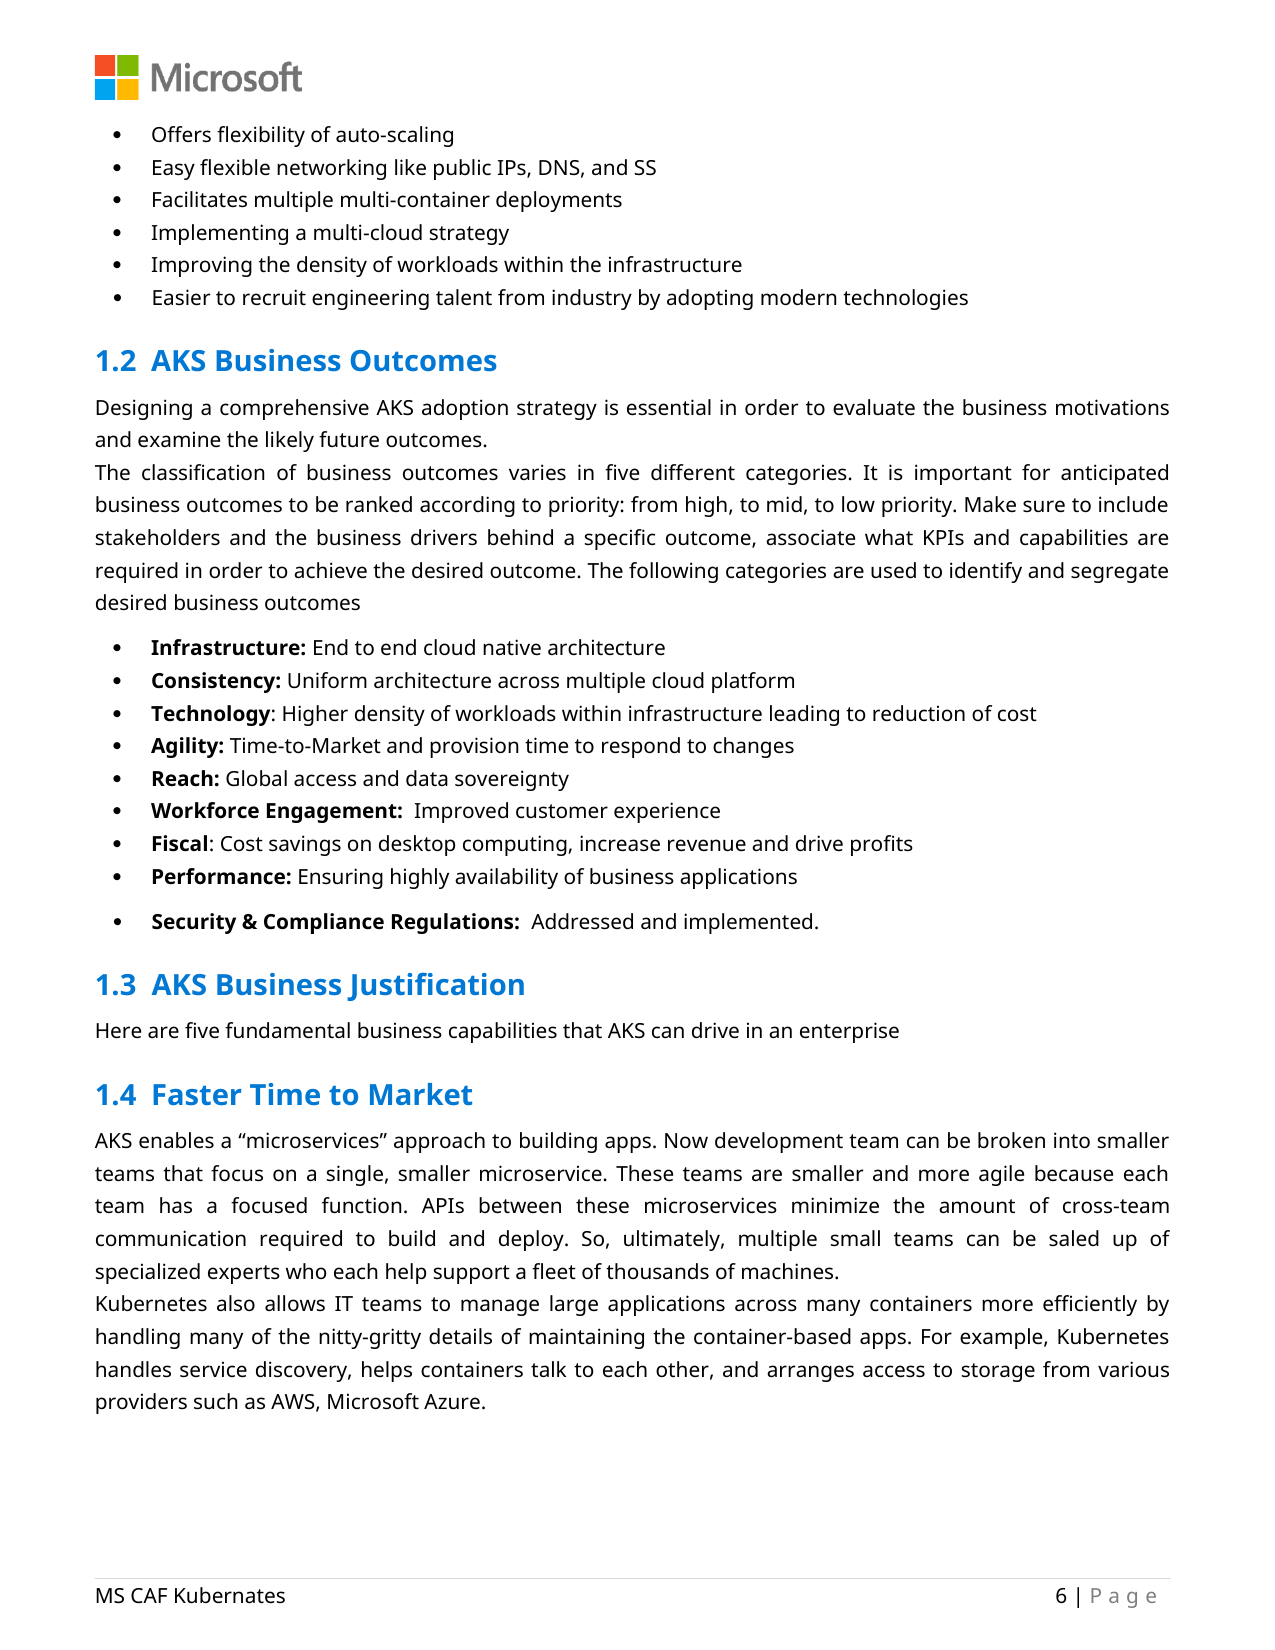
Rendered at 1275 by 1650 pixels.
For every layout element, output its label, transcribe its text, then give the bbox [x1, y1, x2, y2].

list Reach: Global access and data sovereignty [113, 764, 1171, 792]
text Kubernetes also allows IT teams to manage large applications across many containers more efficiently by handling many of the nitty-gritty details of maintaining the container-based apps. For example, Kubernetes handles service discovery, helps containers talk to each other, and arranges access to storage from various providers such as AWS, Microsoft Azure. [94, 1289, 1171, 1416]
subtitle AKS Business Justification [94, 964, 1171, 1004]
list Easier to recruit engineering talent from industry by adopting modern technologies [114, 283, 1171, 311]
list Workforce Engagement: Improved customer experience [113, 797, 1171, 825]
text Designing a comprehensive AKS adoption strategy is essential in order to evaluate the business motivations and examine the likely future outcomes. [94, 393, 1171, 454]
list Implementing a multi-cloud strategy [113, 218, 1171, 246]
text The classification of business outcomes varies in five different categories. It is important for anticipated business outcomes to be ranked according to priority: from high, to mid, to low priority. Make sure to include stakeholders and the business drivers behind a specific outcome, associate what KPIs and capabilities are required in order to achieve the desired outcome. The following categories are used to identify and segregate desired business outcomes [94, 458, 1171, 617]
list Facilitates multiple multi-container deployments [113, 185, 1171, 214]
list Improving the density of workloads within the infrastructure [113, 250, 1171, 279]
list Fiscal: Cost savings on desktop computing, increase revenue and drive profits [113, 829, 1171, 858]
subtitle Faster Time to Market [94, 1074, 1171, 1114]
picture [94, 55, 302, 100]
text Here are five fundamental business capabilities that AKS can drive in an enterprise [94, 1017, 1171, 1045]
list Easy flexible networking like public IPs, DNS, and SS [113, 153, 1171, 181]
list Infrastructure: End to end cloud native architecture [113, 633, 1171, 662]
list Performance: Ensuring highly availability of business applications [113, 862, 1171, 890]
list Technology: Higher density of workloads within infrastructure leading to reduction of cost [113, 699, 1171, 727]
subtitle AKS Business Outcomes [94, 341, 1171, 380]
list Security & Compliance Regulations: Addressed and implemented. [114, 907, 1171, 935]
list Agility: Time-to-Market and provision time to respond to changes [113, 731, 1171, 760]
text AKS enables a “microservices” approach to building apps. Now development team can be broken into smaller teams that focus on a single, smaller microservice. These teams are smaller and more agile because each team has a focused function. APIs between these microservices minimize the amount of cross-team communication required to build and deploy. So, ultimately, multiple small teams can be saled up of specialized experts who each help support a fleet of thousands of machines. [94, 1126, 1171, 1285]
list Offers flexibility of auto-scaling [113, 120, 1171, 148]
list Consistency: Uniform architecture across multiple cloud platform [113, 666, 1171, 694]
